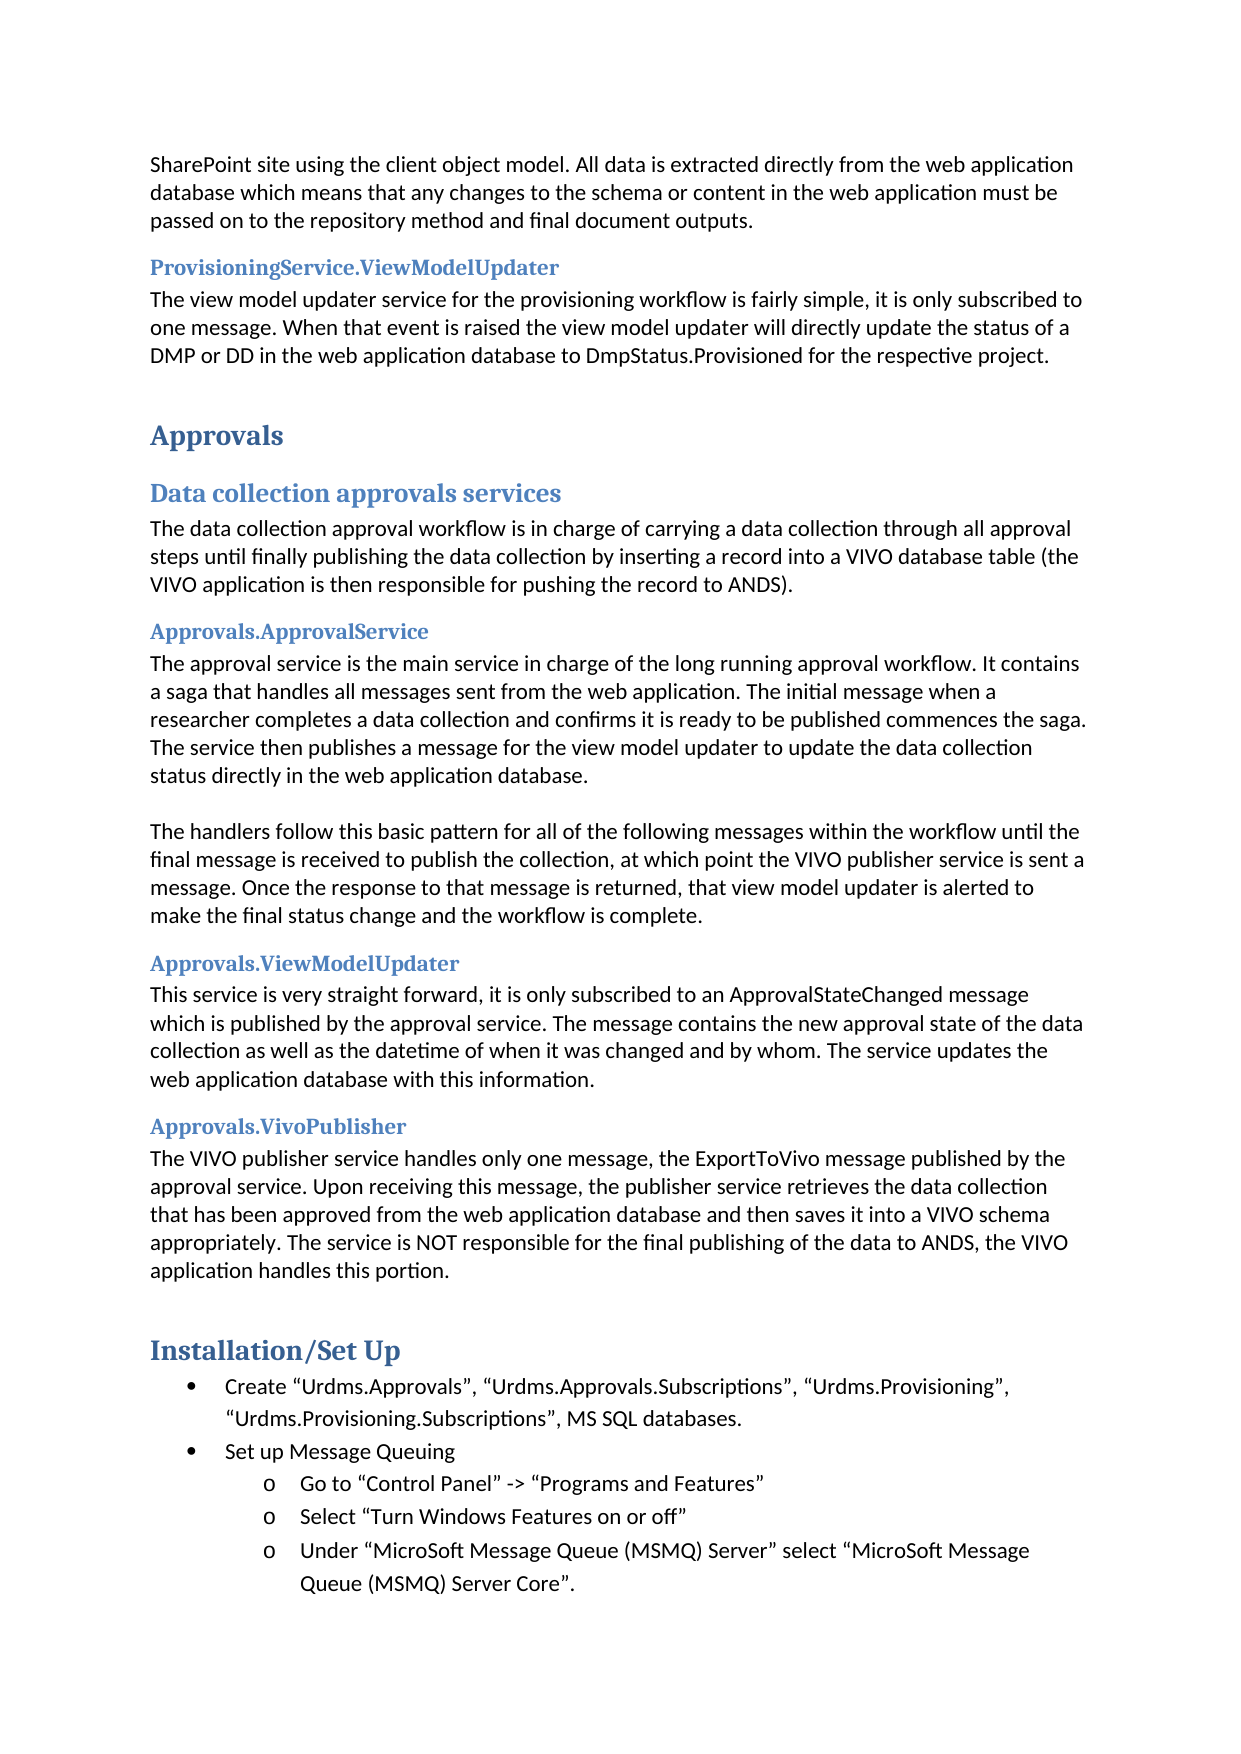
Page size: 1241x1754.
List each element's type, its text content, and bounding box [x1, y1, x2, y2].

list Select “Turn Windows Features on or off” [262, 1502, 1090, 1532]
subtitle ProvisioningService.ViewModelUpdater [150, 255, 1090, 281]
subtitle Approvals.ViewModelUpdater [150, 950, 1090, 977]
subtitle Approvals.ApprovalService [150, 619, 1090, 646]
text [150, 150, 1090, 234]
text The view model updater service for the provisioning workflow is fairly simple, it is only subscribed to one message. When that event is raised the view model updater will directly update the status of a DMP or DD in the web application database to DmpStatus.Provisioned for the respective project. [150, 285, 1090, 369]
text The VIVO publisher service handles only one message, the ExportToVivo message published by the approval service. Upon receiving this message, the publisher service retrieves the data collection that has been approved from the web application database and then saves it into a VIVO schema appropriately. The service is NOT responsible for the final publishing of the data to ANDS, the VIVO application handles this portion. [150, 1144, 1090, 1284]
subtitle Installation/Set Up [150, 1334, 1090, 1367]
list Set up Message Queuing [187, 1437, 1090, 1465]
text This service is very straight forward, it is only subscribed to an ApprovalStateChanged message which is published by the approval service. The message contains the new approval state of the data collection as well as the datetime of when it was changed and by whom. The service updates the web application database with this information. [150, 981, 1090, 1093]
text The handlers follow this basic pattern for all of the following messages within the workflow until the final message is received to publish the collection, at which point the VIVO publisher service is sent a message. Once the response to that message is returned, that view model updater is alerted to make the final status change and the workflow is complete. [150, 817, 1090, 929]
text The approval service is the main service in charge of the long running approval workflow. It contains a saga that handles all messages sent from the web application. The initial message when a researcher completes a data collection and confirms it is ready to be published commences the saga. The service then publishes a message for the view model updater to update the data collection status directly in the web application database. [150, 649, 1090, 789]
subtitle Approvals.VivoPublisher [150, 1113, 1090, 1140]
list Go to “Control Panel” -> “Programs and Features” [262, 1469, 1090, 1498]
text The data collection approval workflow is in charge of carrying a data collection through all approval steps until finally publishing the data collection by inserting a record into a VIVO database table (the VIVO application is then responsible for pushing the record to ANDS). [150, 514, 1090, 598]
subtitle Approvals [150, 419, 1090, 453]
subtitle Data collection approvals services [150, 478, 1090, 510]
list Under “MicroSoft Message Queue (MSMQ) Server” select “MicroSoft Message Queue (MSMQ) Server Core”. [262, 1536, 1090, 1597]
list Create “Urdms.Approvals”, “Urdms.Approvals.Subscriptions”, “Urdms.Provisioning”, “Urdms.Provisioning.Subscriptions”, MS SQL databases. [187, 1372, 1090, 1433]
